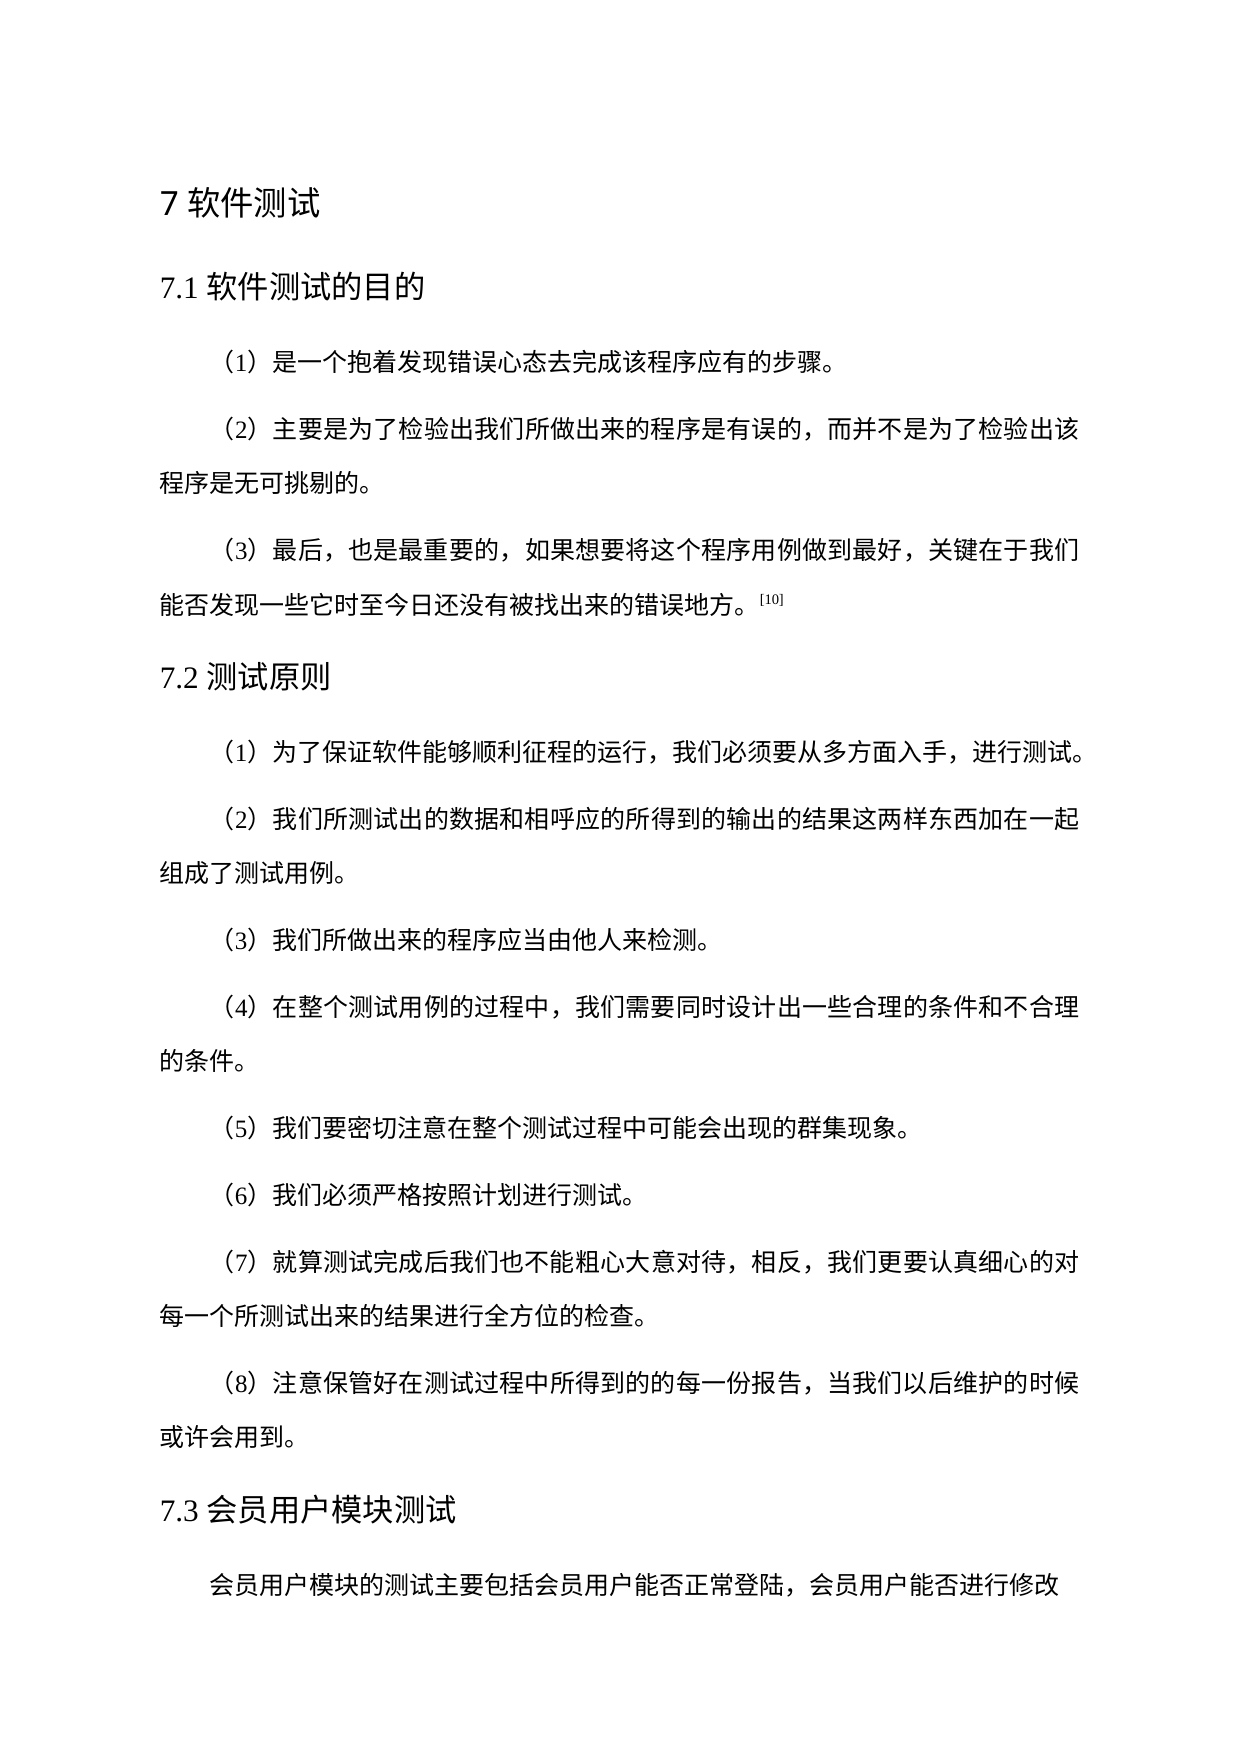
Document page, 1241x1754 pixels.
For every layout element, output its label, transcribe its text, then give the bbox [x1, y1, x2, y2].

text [159, 1565, 1081, 1601]
subtitle 7.3 会员用户模块测试 [159, 1485, 1081, 1530]
text （3）我们所做出来的程序应当由他人来检测。 [159, 920, 1081, 957]
text （8）注意保管好在测试过程中所得到的的每一份报告，当我们以后维护的时候或许会用到。 [159, 1363, 1081, 1454]
text （3）最后，也是最重要的，如果想要将这个程序用例做到最好，关键在于我们能否发现一些它时至今日还没有被找出来的错误地方。[10] [159, 531, 1081, 621]
text （1）是一个抱着发现错误心态去完成该程序应有的步骤。 [159, 343, 1081, 379]
text （7）就算测试完成后我们也不能粗心大意对待，相反，我们更要认真细心的对每一个所测试出来的结果进行全方位的检查。 [159, 1242, 1081, 1333]
text （2）我们所测试出的数据和相呼应的所得到的输出的结果这两样东西加在一起组成了测试用例。 [159, 799, 1081, 890]
text （4）在整个测试用例的过程中，我们需要同时设计出一些合理的条件和不合理的条件。 [159, 987, 1081, 1078]
subtitle 7 软件测试 [159, 177, 1081, 226]
subtitle 7.2 测试原则 [159, 652, 1081, 697]
text （6）我们必须严格按照计划进行测试。 [159, 1175, 1081, 1212]
subtitle 7.1 软件测试的目的 [159, 262, 1081, 307]
text （5）我们要密切注意在整个测试过程中可能会出现的群集现象。 [159, 1108, 1081, 1145]
text （1）为了保证软件能够顺利征程的运行，我们必须要从多方面入手，进行测试。 [159, 732, 1081, 768]
text （2）主要是为了检验出我们所做出来的程序是有误的，而并不是为了检验出该程序是无可挑剔的。 [159, 409, 1081, 500]
